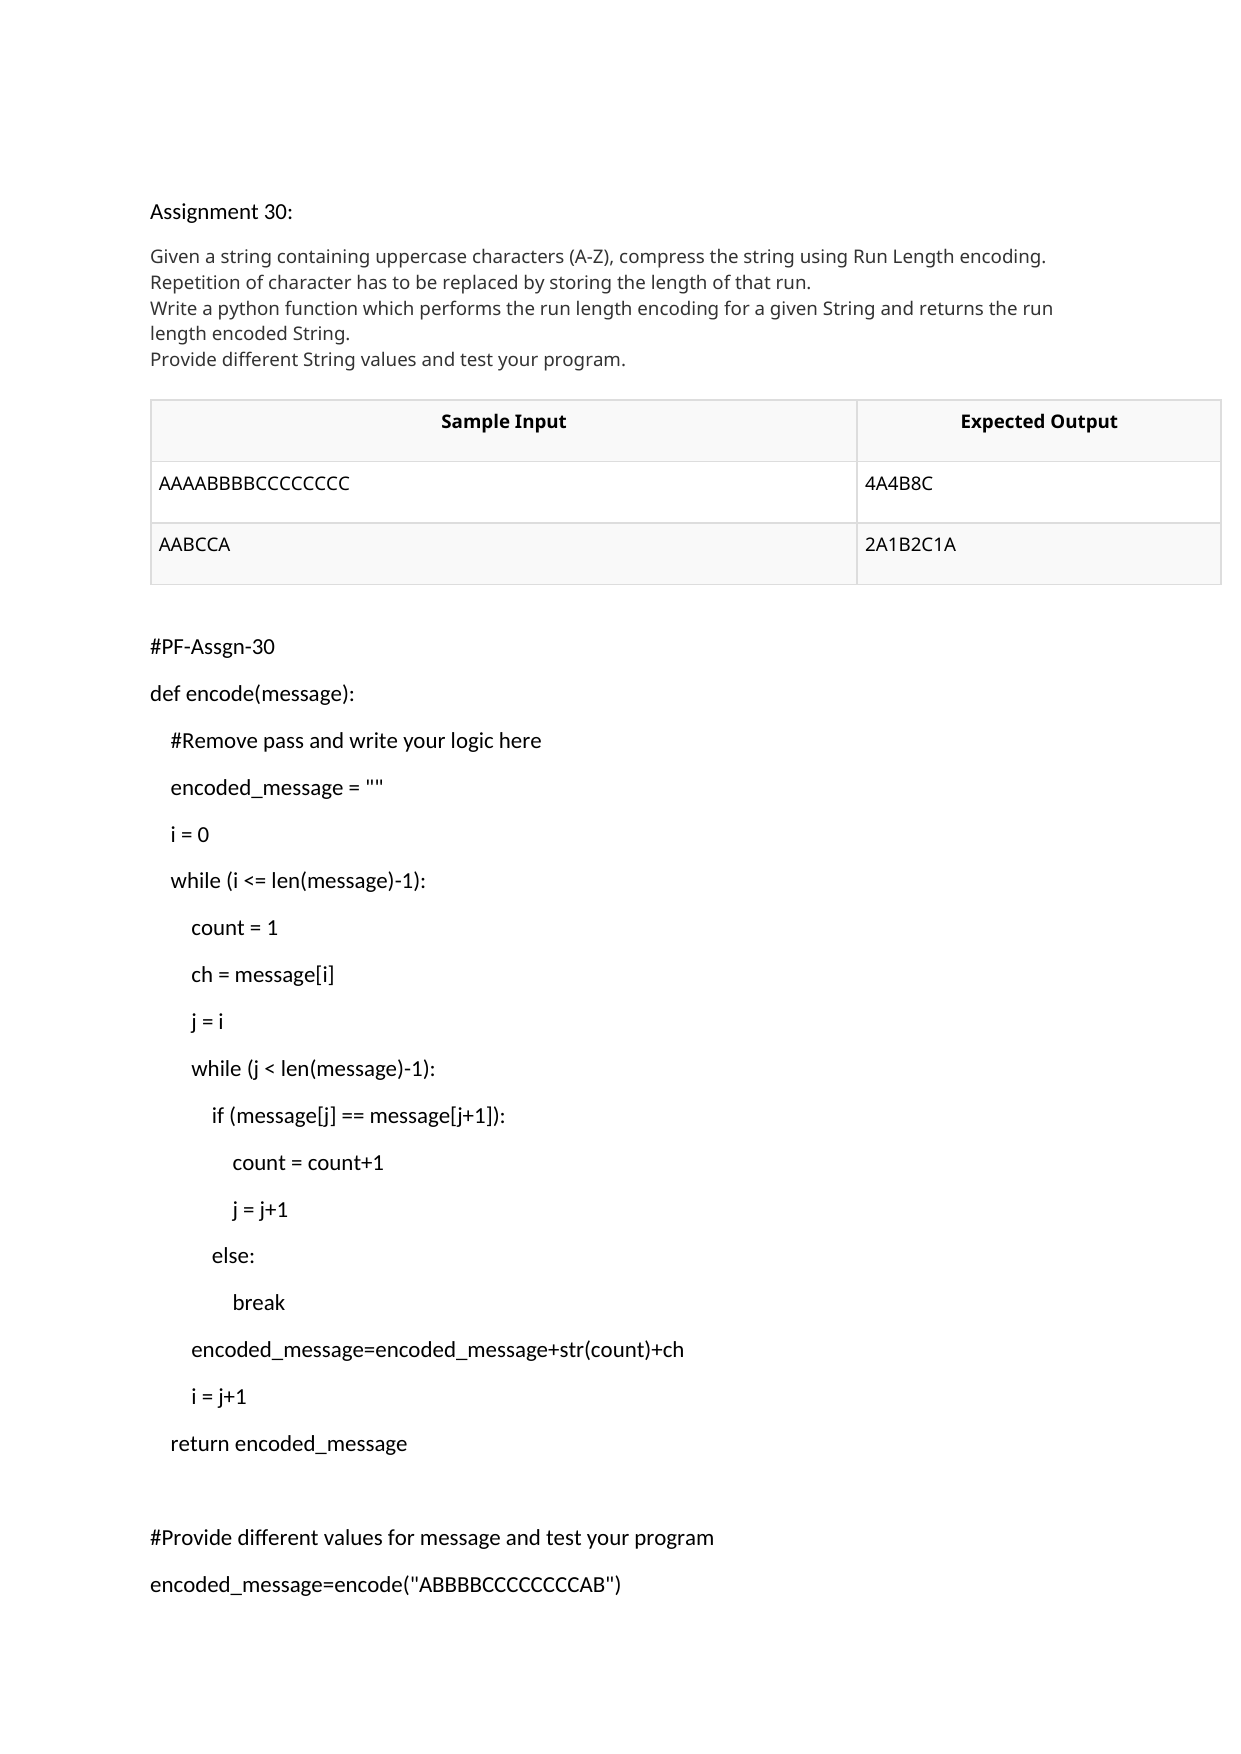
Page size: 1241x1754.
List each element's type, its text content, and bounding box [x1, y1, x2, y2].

table_cell AAAABBBBCCCCCCCC [152, 462, 856, 522]
table_header Expected Output [858, 401, 1220, 461]
text encoded_message=encode("ABBBBCCCCCCCCAB") [150, 1570, 1090, 1598]
table_cell AABCCA [152, 524, 856, 584]
text j = i [150, 1007, 1090, 1035]
text #Remove pass and write your logic here [150, 726, 1090, 754]
text if (message[j] == message[j+1]): [150, 1101, 1090, 1129]
text j = j+1 [150, 1195, 1090, 1223]
table_cell 4A4B8C [858, 462, 1220, 522]
text #PF-Assgn-30 [150, 632, 1090, 660]
text Given a string containing uppercase characters (A-Z), compress the string using Run Length encoding. Repetition of character has to be replaced by storing the length of that run. Write a python function which performs the run length encoding for a given String and returns the run length encoded String. Provide different String values and test your program. [150, 244, 1090, 399]
text #Provide different values for message and test your program [150, 1523, 1090, 1551]
text while (i <= len(message)-1): [150, 867, 1090, 894]
table_cell 2A1B2C1A [858, 524, 1220, 584]
text else: [150, 1242, 1090, 1269]
text while (j < len(message)-1): [150, 1054, 1090, 1082]
text encoded_message=encoded_message+str(count)+ch [150, 1335, 1090, 1363]
text encoded_message = "" [150, 773, 1090, 801]
text break [150, 1288, 1090, 1316]
text count = count+1 [150, 1148, 1090, 1176]
text return encoded_message [150, 1429, 1090, 1457]
text Assignment 30: [150, 197, 1090, 225]
text def encode(message): [150, 679, 1090, 707]
table_header Sample Input [152, 401, 856, 461]
text i = j+1 [150, 1382, 1090, 1410]
text i = 0 [150, 820, 1090, 848]
text count = 1 [150, 913, 1090, 941]
text ch = message[i] [150, 960, 1090, 988]
